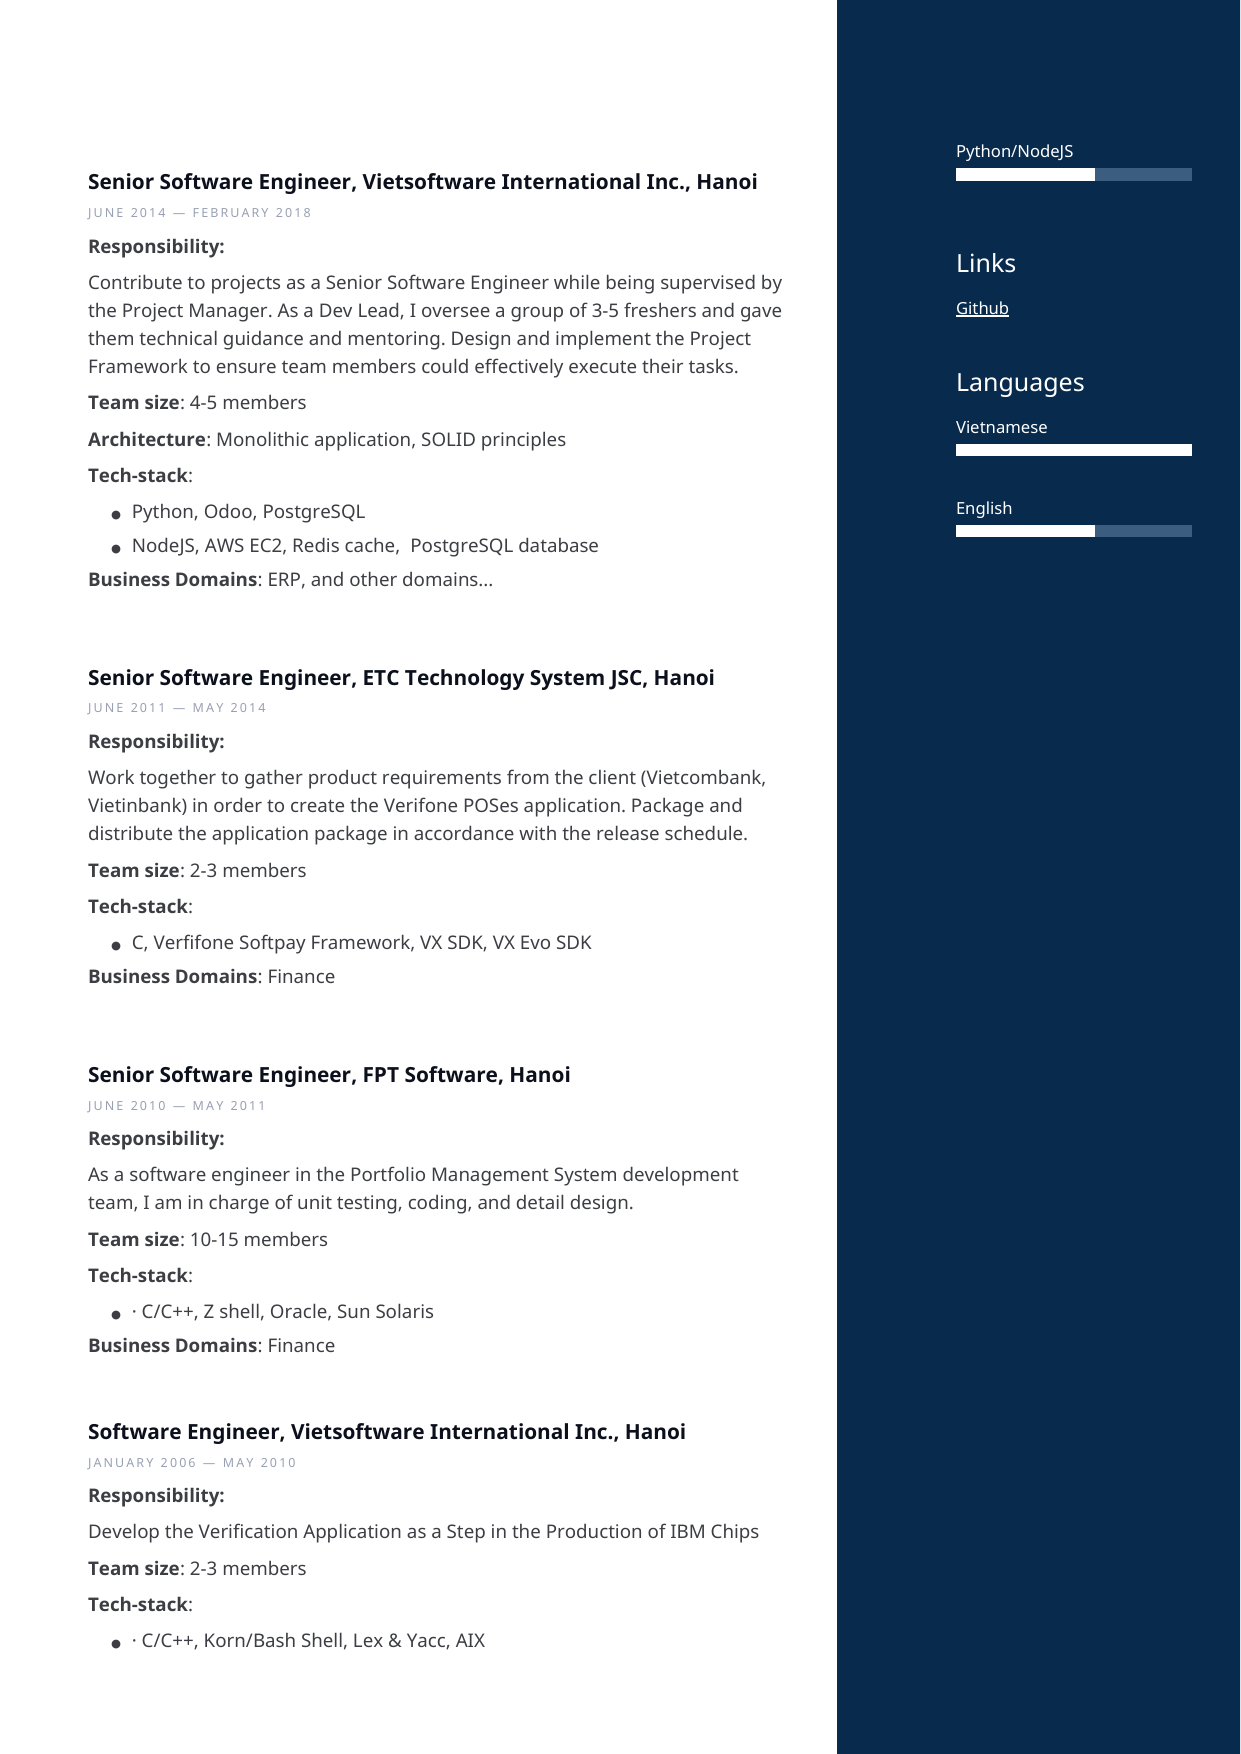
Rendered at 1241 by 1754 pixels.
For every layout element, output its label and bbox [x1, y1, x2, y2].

table_header [88, 99, 785, 1662]
table_header [785, 99, 897, 1662]
table_header [897, 99, 1240, 1662]
picture [837, 0, 1241, 1754]
